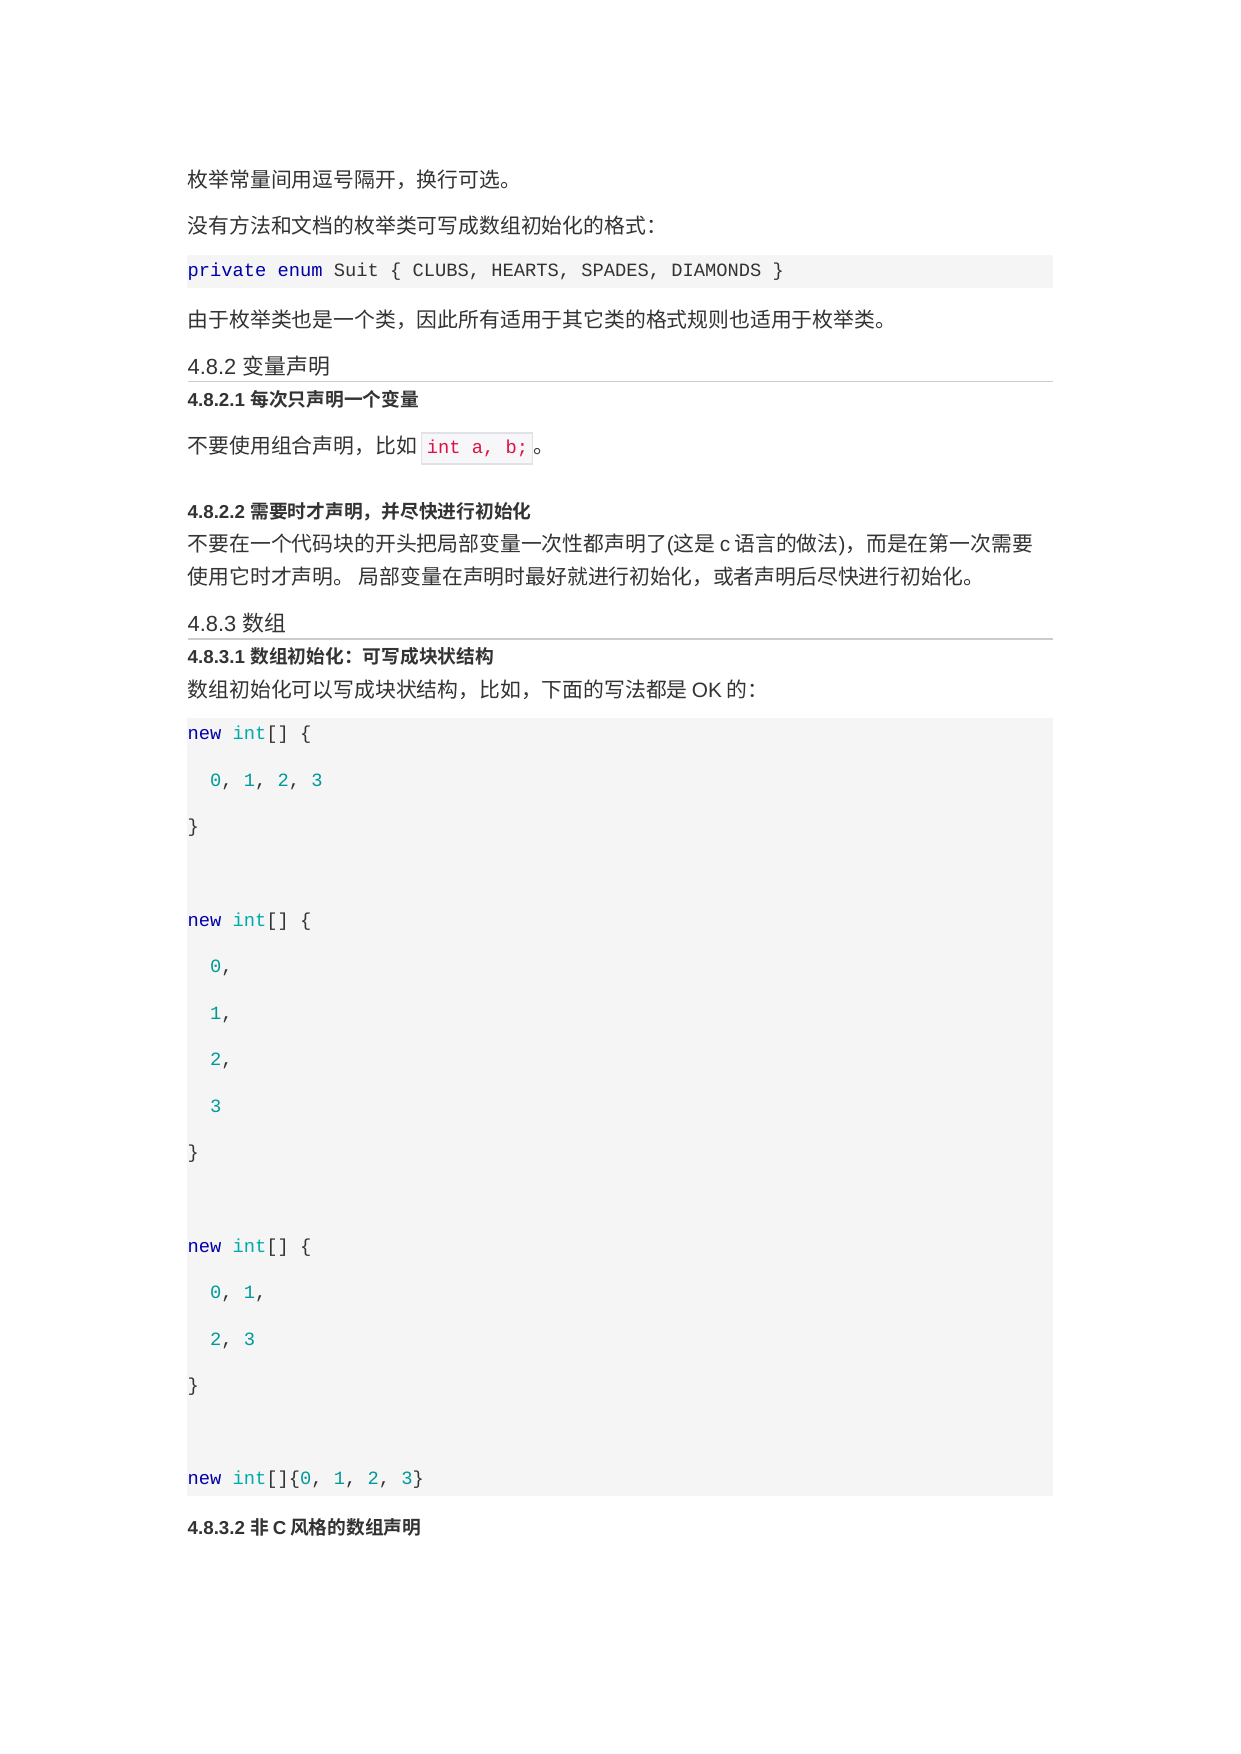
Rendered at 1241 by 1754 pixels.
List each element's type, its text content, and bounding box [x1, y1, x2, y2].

text 2, [187, 1044, 1053, 1077]
text 4.8.2.2 需要时才声明，并尽快进行初始化 [187, 494, 1053, 526]
text 枚举常量间用逗号隔开，换行可选。 [187, 162, 1053, 194]
text 4.8.2.1 每次只声明一个变量 [187, 382, 1053, 415]
text 没有方法和文档的枚举类可写成数组初始化的格式： [187, 208, 1053, 241]
text 4.8.3.1 数组初始化：可写成块状结构 [187, 639, 1053, 672]
text 2, 3 [187, 1324, 1053, 1356]
text 不要使用组合声明，比如int a, b;。 [187, 415, 1053, 480]
text 0, 1, [187, 1277, 1053, 1310]
text 4.8.2 变量声明 [187, 348, 1053, 382]
text private enum Suit { CLUBS, HEARTS, SPADES, DIAMONDS } [187, 255, 1053, 288]
text new int[] { [187, 1231, 1053, 1263]
text } [187, 1370, 1053, 1403]
text 不要在一个代码块的开头把局部变量一次性都声明了(这是c语言的做法)，而是在第一次需要使用它时才声明。 局部变量在声明时最好就进行初始化，或者声明后尽快进行初始化。 [187, 526, 1053, 591]
text 1, [187, 998, 1053, 1030]
text new int[] { [187, 718, 1053, 751]
text 3 [187, 1091, 1053, 1123]
text 4.8.3 数组 [187, 605, 1053, 639]
text new int[]{0, 1, 2, 3} [187, 1463, 1053, 1496]
text 数组初始化可以写成块状结构，比如，下面的写法都是OK的： [187, 672, 1053, 704]
text new int[] { [187, 905, 1053, 937]
text } [187, 1138, 1053, 1170]
text 0, [187, 951, 1053, 984]
text 0, 1, 2, 3 [187, 765, 1053, 798]
text 4.8.3.2 非C风格的数组声明 [187, 1510, 1053, 1543]
text } [187, 812, 1053, 844]
text 由于枚举类也是一个类，因此所有适用于其它类的格式规则也适用于枚举类。 [187, 302, 1053, 334]
